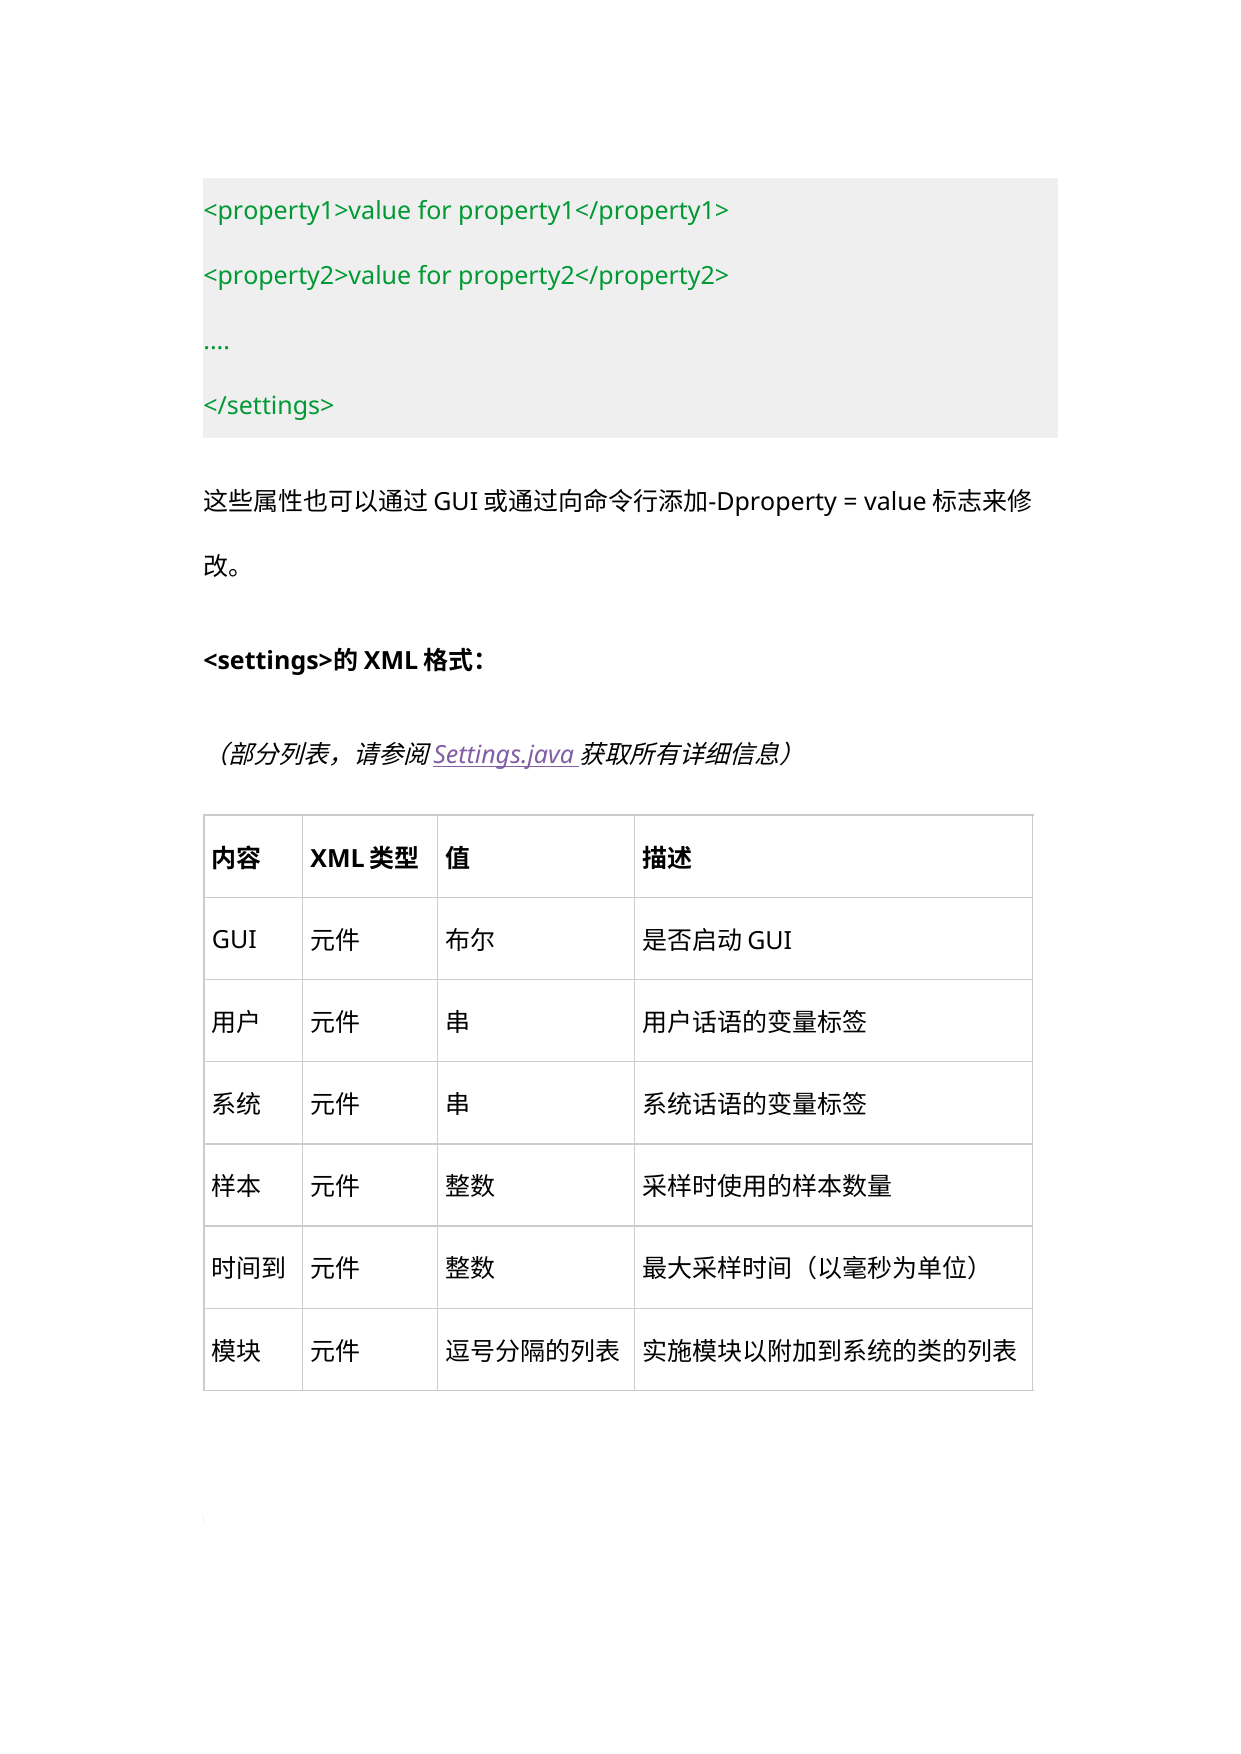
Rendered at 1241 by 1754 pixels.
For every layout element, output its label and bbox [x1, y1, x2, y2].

table_header [188, 162, 1073, 1563]
